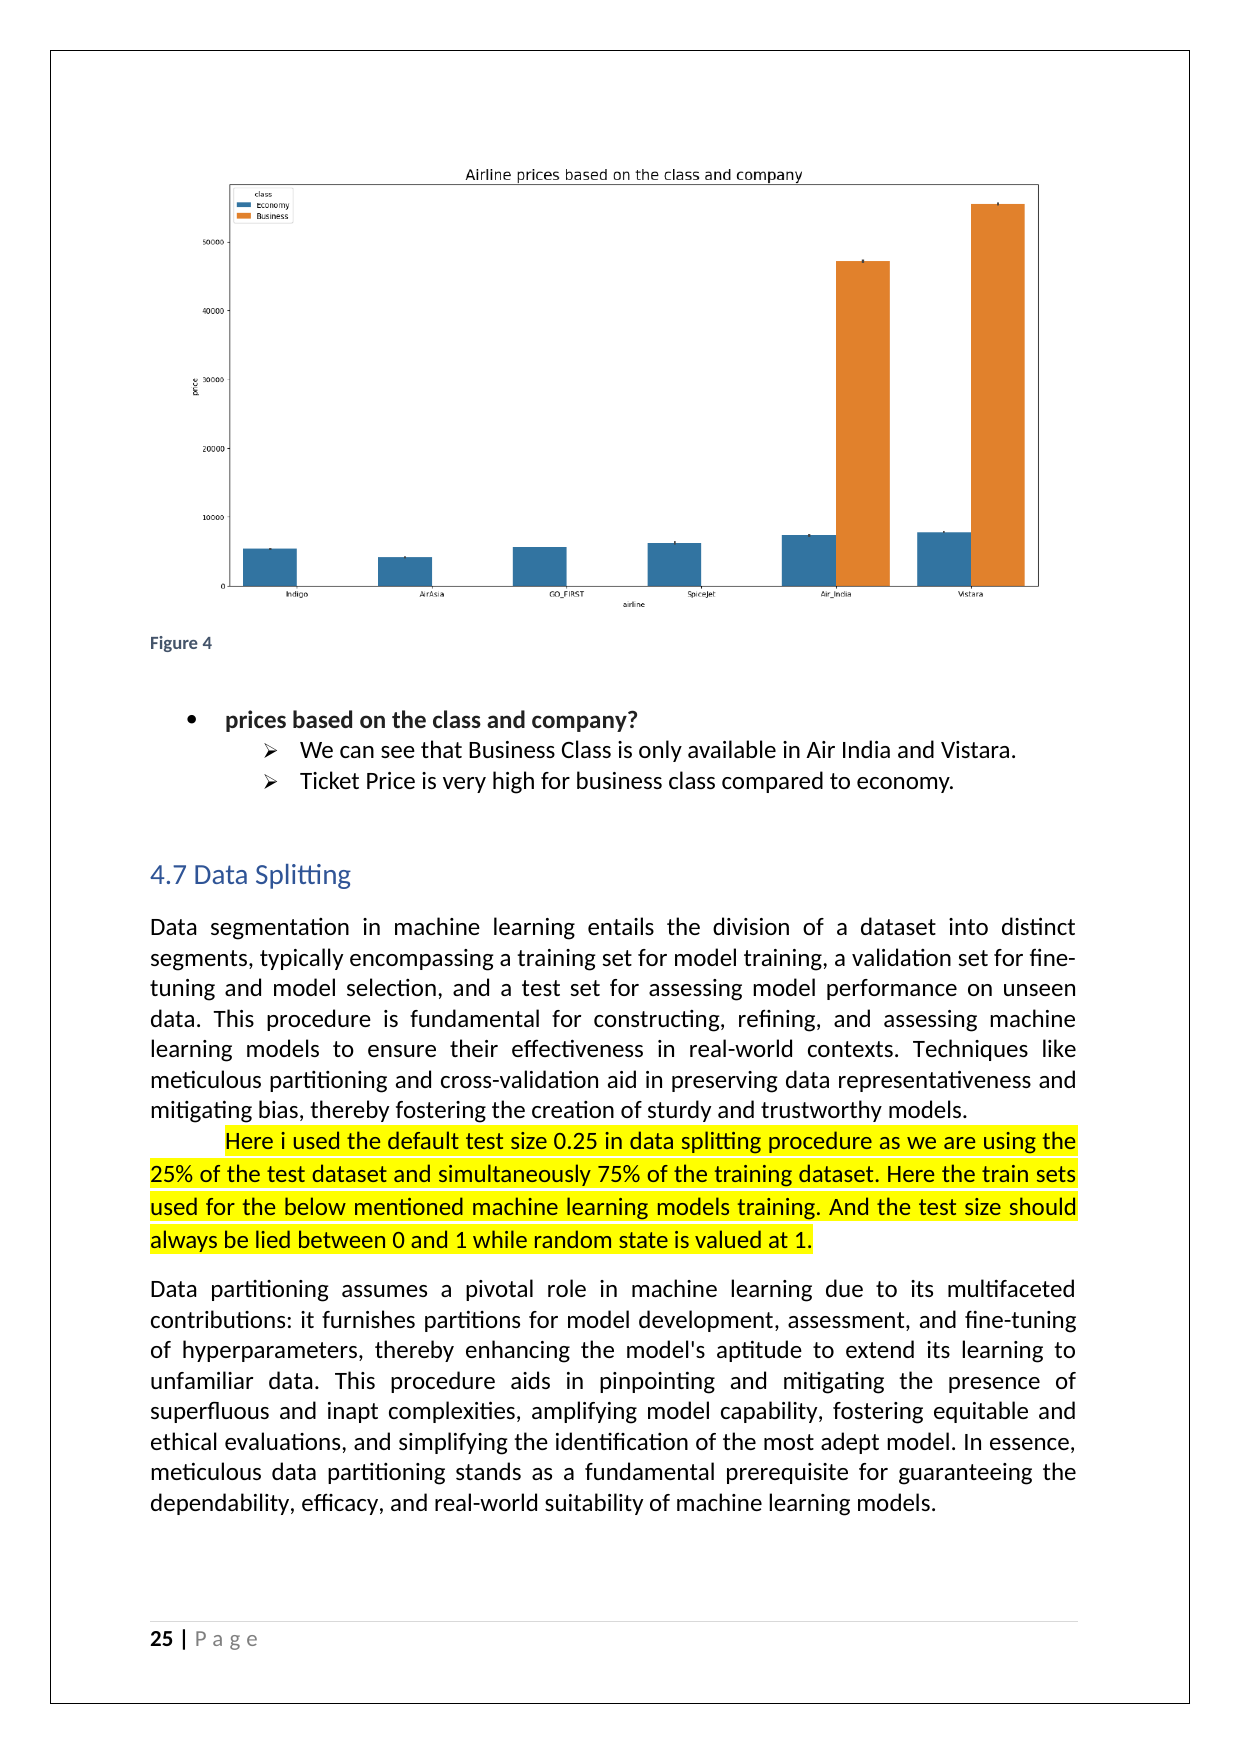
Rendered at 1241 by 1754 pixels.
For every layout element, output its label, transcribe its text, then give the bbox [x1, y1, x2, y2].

picture [186, 163, 1040, 610]
text 4.7 Data Splitting [150, 856, 1078, 892]
text Here i used the default test size 0.25 in data splitting procedure as we are using the 25% of the test dataset and simultaneously 75% of the training dataset. Here the train sets used for the below mentioned machine learning models training. And the test size should always be lied between 0 and 1 while random state is valued at 1. [150, 1221, 1078, 1254]
text Data partitioning assumes a pivotal role in machine learning due to its multifaceted contributions: it furnishes partitions for model development, assessment, and fine-tuning of hyperparameters, thereby enhancing the model's aptitude to extend its learning to unfamiliar data. This procedure aids in pinpointing and mitigating the presence of superfluous and inapt complexities, amplifying model capability, fostering equitable and ethical evaluations, and simplifying the identification of the most adept model. In essence, meticulous data partitioning stands as a fundamental prerequisite for guaranteeing the dependability, efficacy, and real-world suitability of machine learning models. [150, 1273, 1078, 1518]
text Here i used the default test size 0.25 in data splitting procedure as we are using the 25% of the test dataset and simultaneously 75% of the training dataset. Here the train sets used for the below mentioned machine learning models training. And the test size should always be lied between 0 and 1 while random state is valued at 1. [150, 1125, 1078, 1158]
list We can see that Business Class is only available in Air India and Vistara. [262, 734, 1078, 765]
list Ticket Price is very high for business class compared to economy. [262, 765, 1078, 795]
text Data segmentation in machine learning entails the division of a dataset into distinct segments, typically encompassing a training set for model training, a validation set for fine-tuning and model selection, and a test set for assessing model performance on unseen data. This procedure is fundamental for constructing, refining, and assessing machine learning models to ensure their effectiveness in real-world contexts. Techniques like meticulous partitioning and cross-validation aid in preserving data representativeness and mitigating bias, thereby fostering the creation of sturdy and trustworthy models. [150, 911, 1078, 1125]
list prices based on the class and company? [187, 704, 1078, 734]
